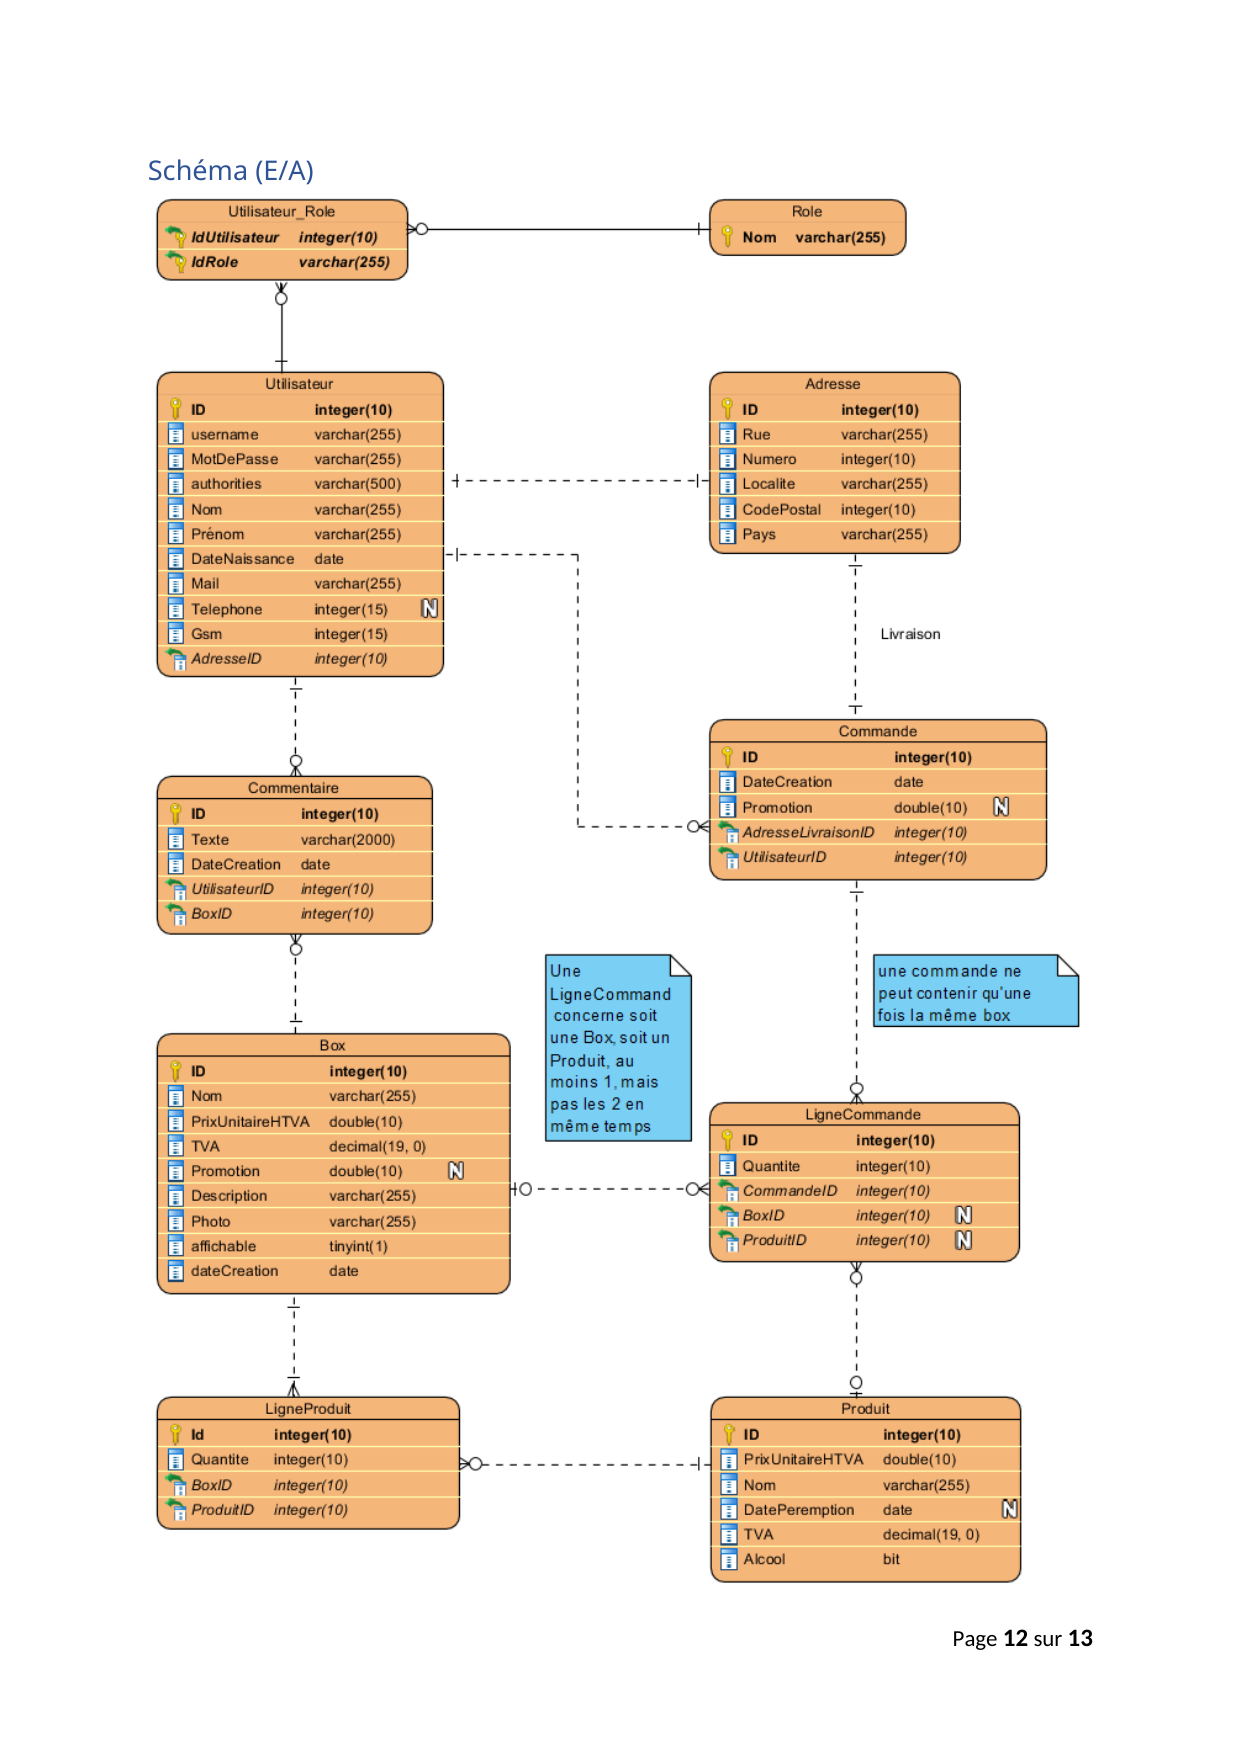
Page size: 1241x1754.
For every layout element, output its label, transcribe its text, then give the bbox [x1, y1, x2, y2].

picture [147, 192, 1093, 1600]
subtitle Schéma (E/A) [148, 152, 1093, 189]
